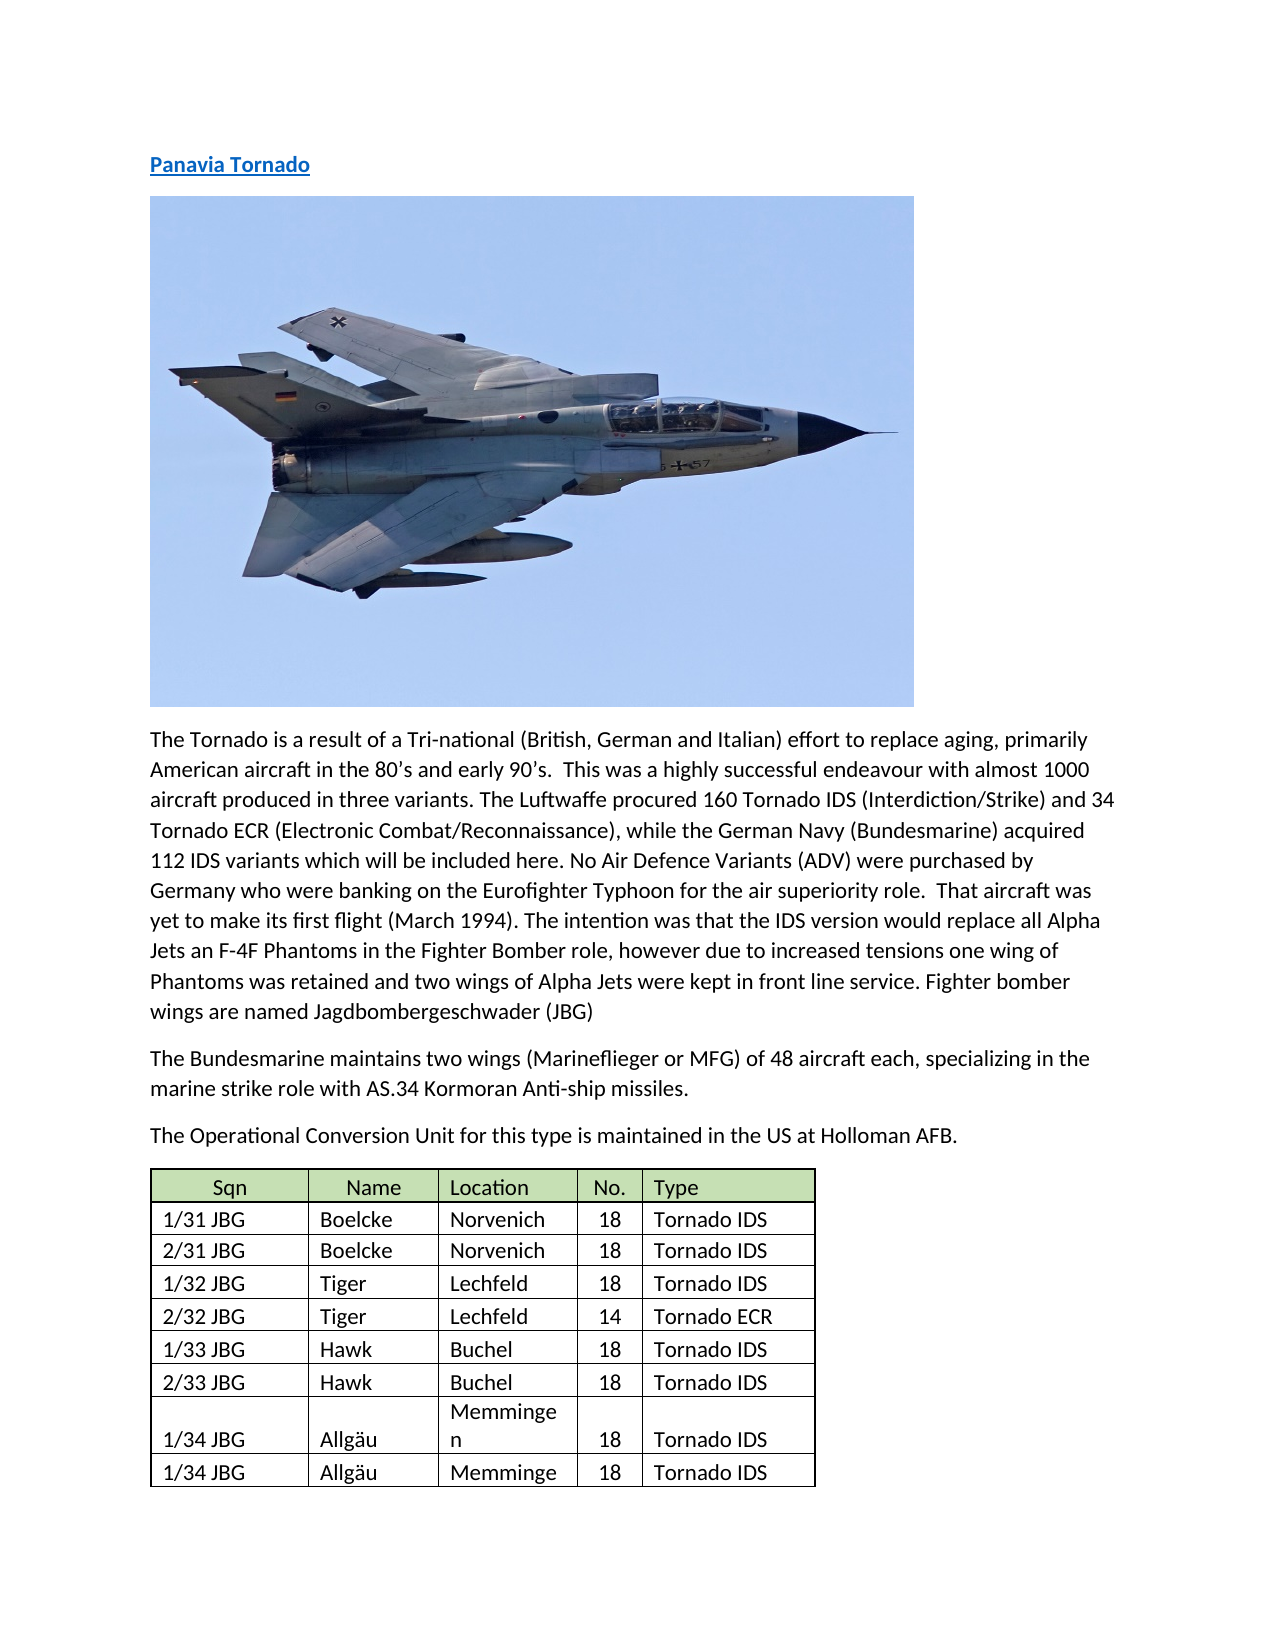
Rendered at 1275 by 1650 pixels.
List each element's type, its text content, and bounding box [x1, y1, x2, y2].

table_header No. [578, 1170, 642, 1201]
table_cell Buchel [439, 1331, 577, 1363]
text The Operational Conversion Unit for this type is maintained in the US at Holloman AFB. [150, 1121, 1125, 1149]
table_header Sqn [152, 1170, 308, 1201]
table_cell 1/34 JBG [152, 1454, 308, 1486]
table_cell 18 [578, 1364, 642, 1396]
table_cell 18 [578, 1203, 642, 1233]
table_cell Tornado IDS [643, 1203, 814, 1233]
table_cell Boelcke [309, 1235, 438, 1265]
table_cell Tornado IDS [643, 1397, 814, 1453]
table_cell Norvenich [439, 1203, 577, 1233]
table_cell Tiger [309, 1266, 438, 1297]
table_cell Tornado IDS [643, 1331, 814, 1363]
table_cell 2/31 JBG [152, 1235, 308, 1265]
table_header Location [439, 1170, 577, 1201]
table_cell Lechfeld [439, 1266, 577, 1297]
picture [150, 196, 914, 707]
table_cell 2/33 JBG [152, 1364, 308, 1396]
table_cell Hawk [309, 1364, 438, 1396]
table_cell 14 [578, 1299, 642, 1330]
table_header Type [643, 1170, 814, 1201]
table_cell 1/31 JBG [152, 1203, 308, 1233]
table_cell 18 [578, 1331, 642, 1363]
table_cell 2/32 JBG [152, 1299, 308, 1330]
table_cell 18 [578, 1266, 642, 1297]
table_cell 1/33 JBG [152, 1331, 308, 1363]
table_header Name [309, 1170, 438, 1201]
table_cell Tornado IDS [643, 1454, 814, 1486]
table_cell Buchel [439, 1364, 577, 1396]
table_cell Lechfeld [439, 1299, 577, 1330]
text The Tornado is a result of a Tri-national (British, German and Italian) effort to replace aging, primarily American aircraft in the 80’s and early 90’s. This was a highly successful endeavour with almost 1000 aircraft produced in three variants. The Luftwaffe procured 160 Tornado IDS (Interdiction/Strike) and 34 Tornado ECR (Electronic Combat/Reconnaissance), while the German Navy (Bundesmarine) acquired 112 IDS variants which will be included here. No Air Defence Variants (ADV) were purchased by Germany who were banking on the Eurofighter Typhoon for the air superiority role. That aircraft was yet to make its first flight (March 1994). The intention was that the IDS version would replace all Alpha Jets an F-4F Phantoms in the Fighter Bomber role, however due to increased tensions one wing of Phantoms was retained and two wings of Alpha Jets were kept in front line service. Fighter bomber wings are named Jagdbombergeschwader (JBG) [150, 725, 1125, 1025]
table_cell Memmingen [439, 1397, 577, 1453]
table_cell Tornado IDS [643, 1266, 814, 1297]
table_cell 18 [578, 1397, 642, 1453]
table_cell Allgäu [309, 1454, 438, 1486]
table_cell Tiger [309, 1299, 438, 1330]
table_cell Tornado IDS [643, 1364, 814, 1396]
text The Bundesmarine maintains two wings (Marineflieger or MFG) of 48 aircraft each, specializing in the marine strike role with AS.34 Kormoran Anti-ship missiles. [150, 1044, 1125, 1102]
table_cell 18 [578, 1454, 642, 1486]
table_cell Boelcke [309, 1203, 438, 1233]
text Panavia Tornado [150, 150, 1125, 178]
table_cell Tornado ECR [643, 1299, 814, 1330]
table_cell 1/32 JBG [152, 1266, 308, 1297]
table_cell 1/34 JBG [152, 1397, 308, 1453]
table_cell Tornado IDS [643, 1235, 814, 1265]
table_cell Allgäu [309, 1397, 438, 1453]
table_cell Memmingen [439, 1454, 577, 1486]
table_cell 18 [578, 1235, 642, 1265]
table_cell Norvenich [439, 1235, 577, 1265]
table_cell Hawk [309, 1331, 438, 1363]
